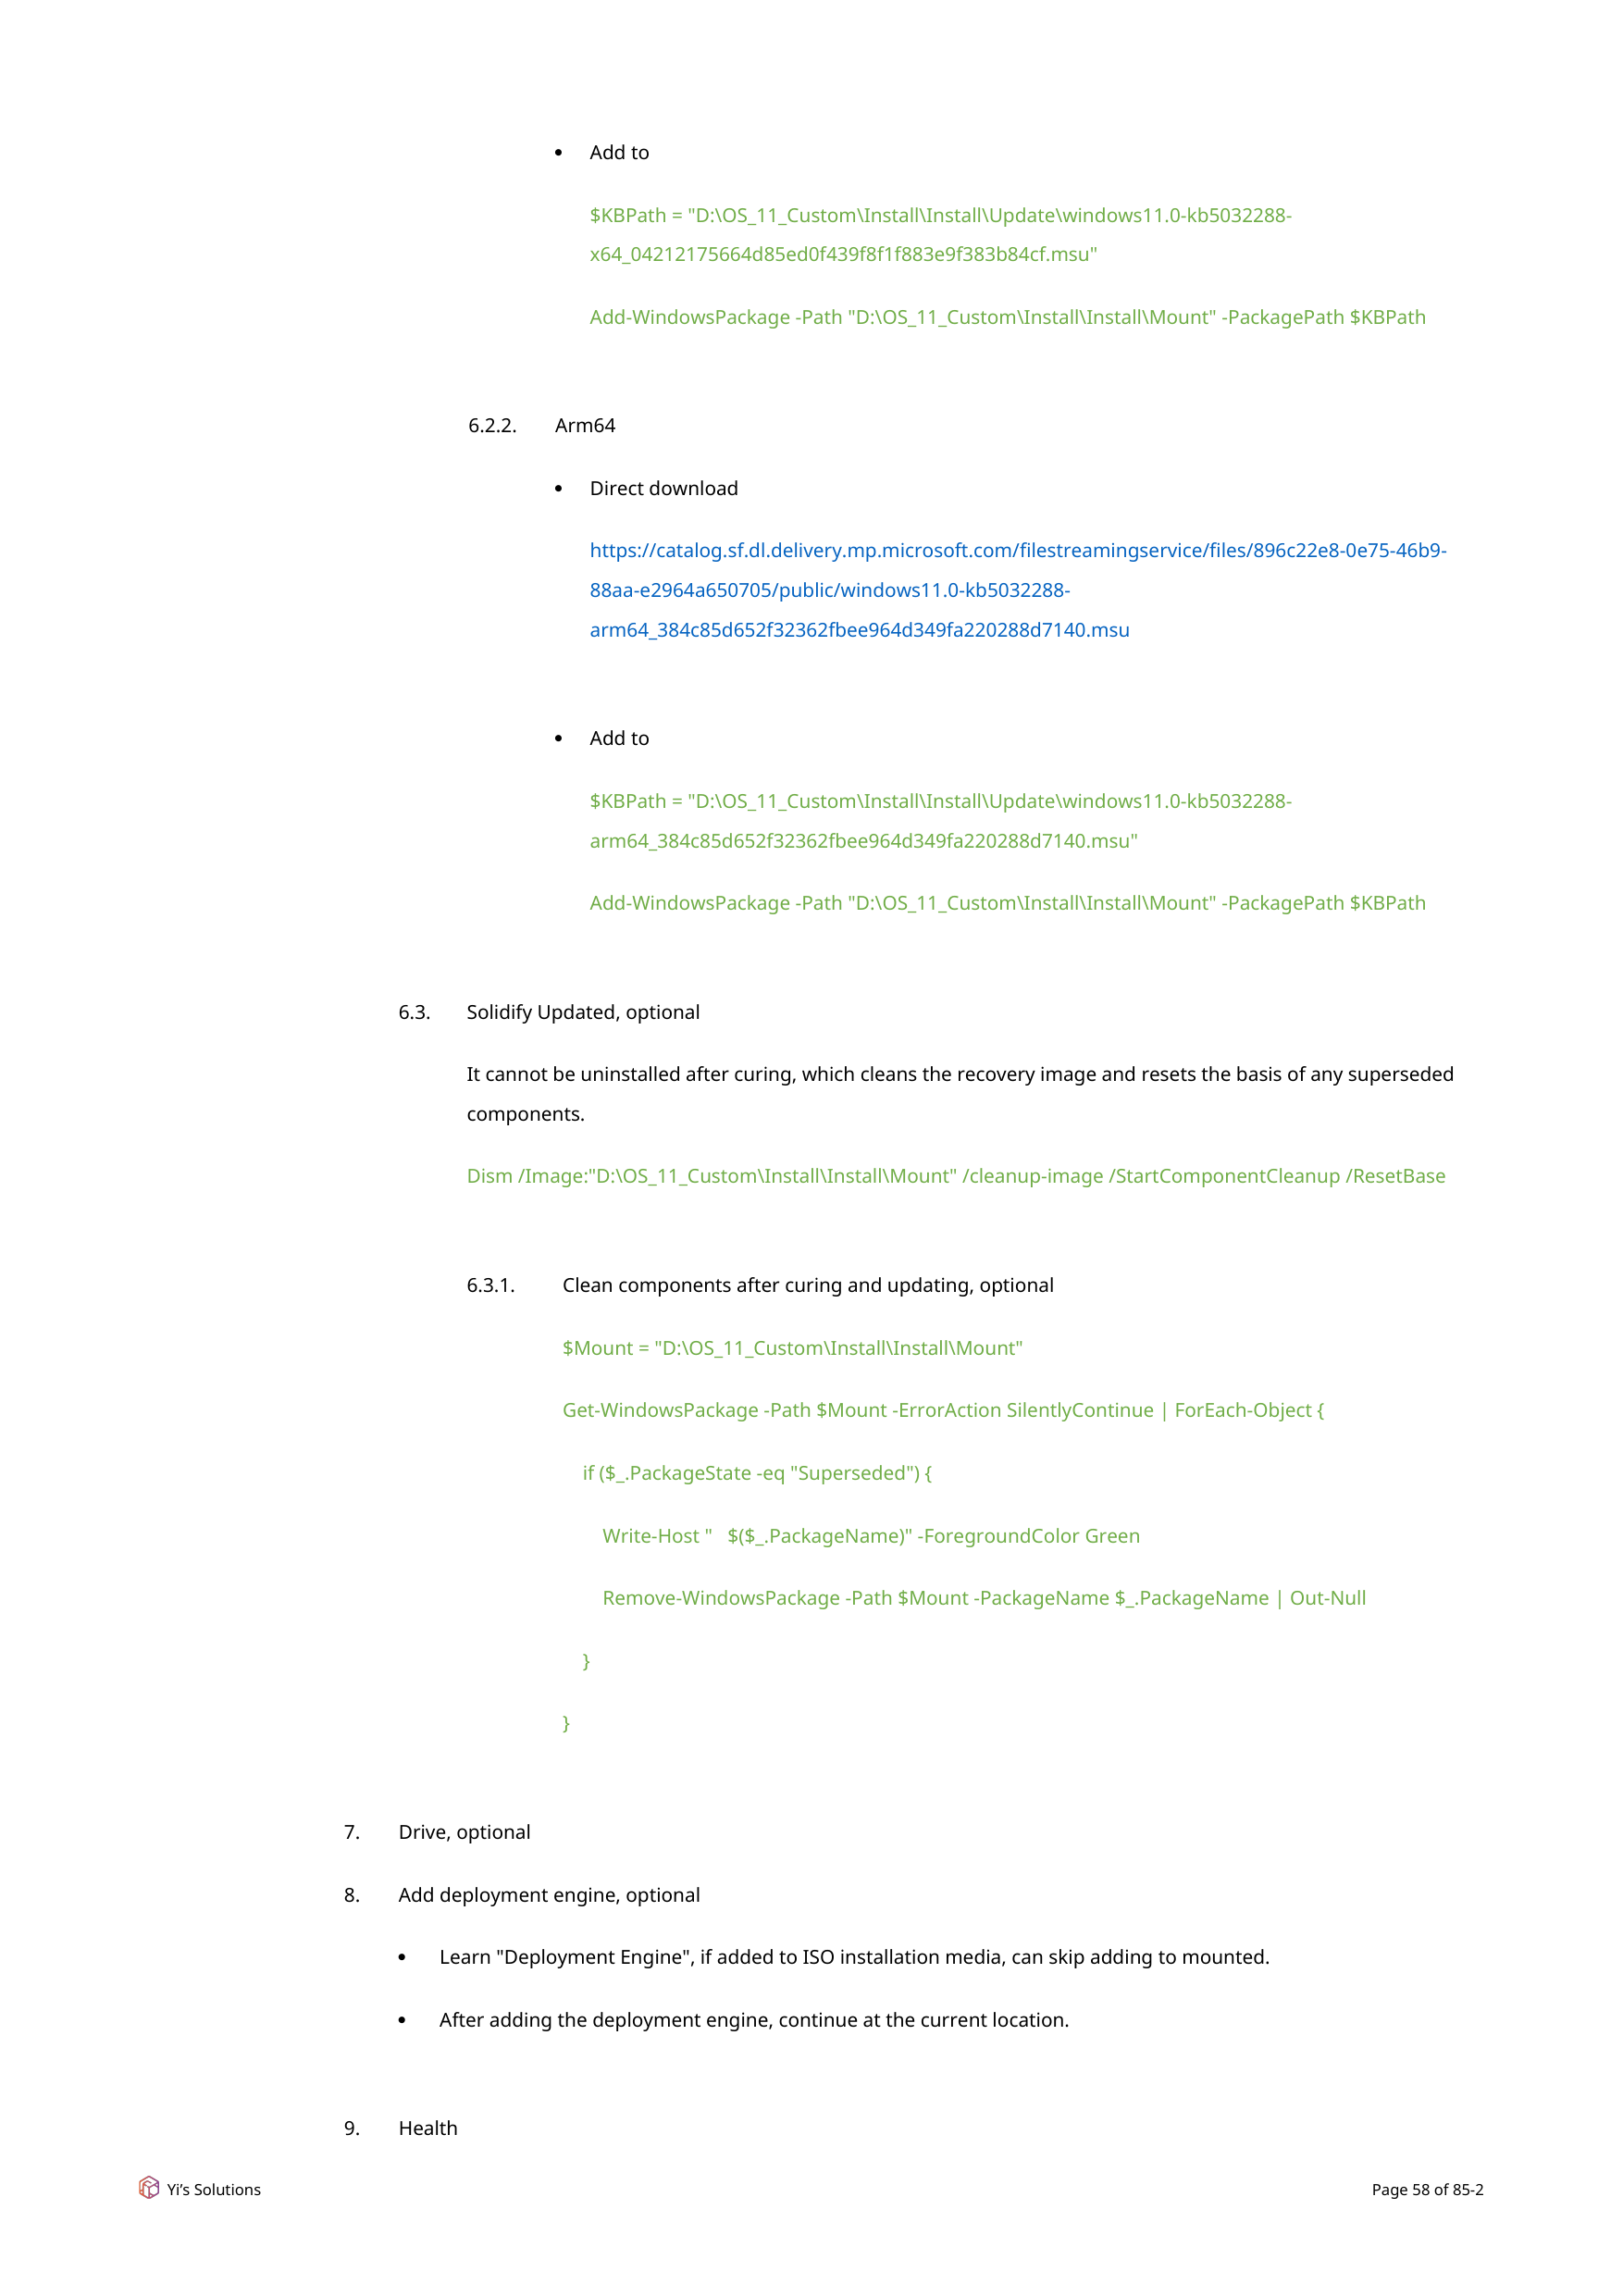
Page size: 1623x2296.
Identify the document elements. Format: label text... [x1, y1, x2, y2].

subtitle Solidify Updated, optional [399, 999, 1484, 1024]
text Get-WindowsPackage -Path $Mount -ErrorAction SilentlyContinue | ForEach-Object { [563, 1396, 1484, 1423]
list After adding the deployment engine, continue at the current location. [399, 2006, 1484, 2032]
text } [563, 1709, 1484, 1736]
list Learn "Deployment Engine", if added to ISO installation media, can skip adding to mounted. [399, 1943, 1484, 1970]
subtitle Drive, optional [344, 1818, 1484, 1844]
text Write-Host " $($_.PackageName)" -ForegroundColor Green [563, 1522, 1484, 1548]
list $KBPath = "D:\OS_11_Custom\Install\Install\Update\windows11.0-kb5032288-x64_04212175664d85ed0f439f8f1f883e9f383b84cf.msu" [589, 202, 1484, 267]
subtitle Clean components after curing and updating, optional [466, 1272, 1484, 1298]
text It cannot be uninstalled after curing, which cleans the recovery image and resets the basis of any superseded components. [466, 1061, 1484, 1126]
text Dism /Image:"D:\OS_11_Custom\Install\Install\Mount" /cleanup-image /StartComponentCleanup /ResetBase [466, 1163, 1484, 1189]
list $KBPath = "D:\OS_11_Custom\Install\Install\Update\windows11.0-kb5032288-arm64_384c85d652f32362fbee964d349fa220288d7140.msu" [589, 788, 1484, 853]
list Add-WindowsPackage -Path "D:\OS_11_Custom\Install\Install\Mount" -PackagePath $KBPath [589, 304, 1484, 329]
list https://catalog.sf.dl.delivery.mp.microsoft.com/filestreamingservice/files/896c22e8-0e75-46b9-88aa-e2964a650705/public/windows11.0-kb5032288-arm64_384c85d652f32362fbee964d349fa220288d7140.msu [589, 538, 1484, 642]
text if ($_.PackageState -eq "Superseded") { [563, 1459, 1484, 1486]
text } [563, 1647, 1484, 1673]
list Direct download [555, 475, 1484, 501]
list Add-WindowsPackage -Path "D:\OS_11_Custom\Install\Install\Mount" -PackagePath $KBPath [589, 889, 1484, 916]
picture [139, 2176, 159, 2199]
text $Mount = "D:\OS_11_Custom\Install\Install\Mount" [563, 1334, 1484, 1360]
subtitle Health [344, 2116, 1484, 2141]
subtitle Add deployment engine, optional [344, 1881, 1484, 1907]
list Add to [555, 725, 1484, 751]
subtitle Arm64 [468, 412, 1484, 439]
text Remove-WindowsPackage -Path $Mount -PackageName $_.PackageName | Out-Null [563, 1584, 1484, 1611]
list Add to [555, 139, 1484, 165]
